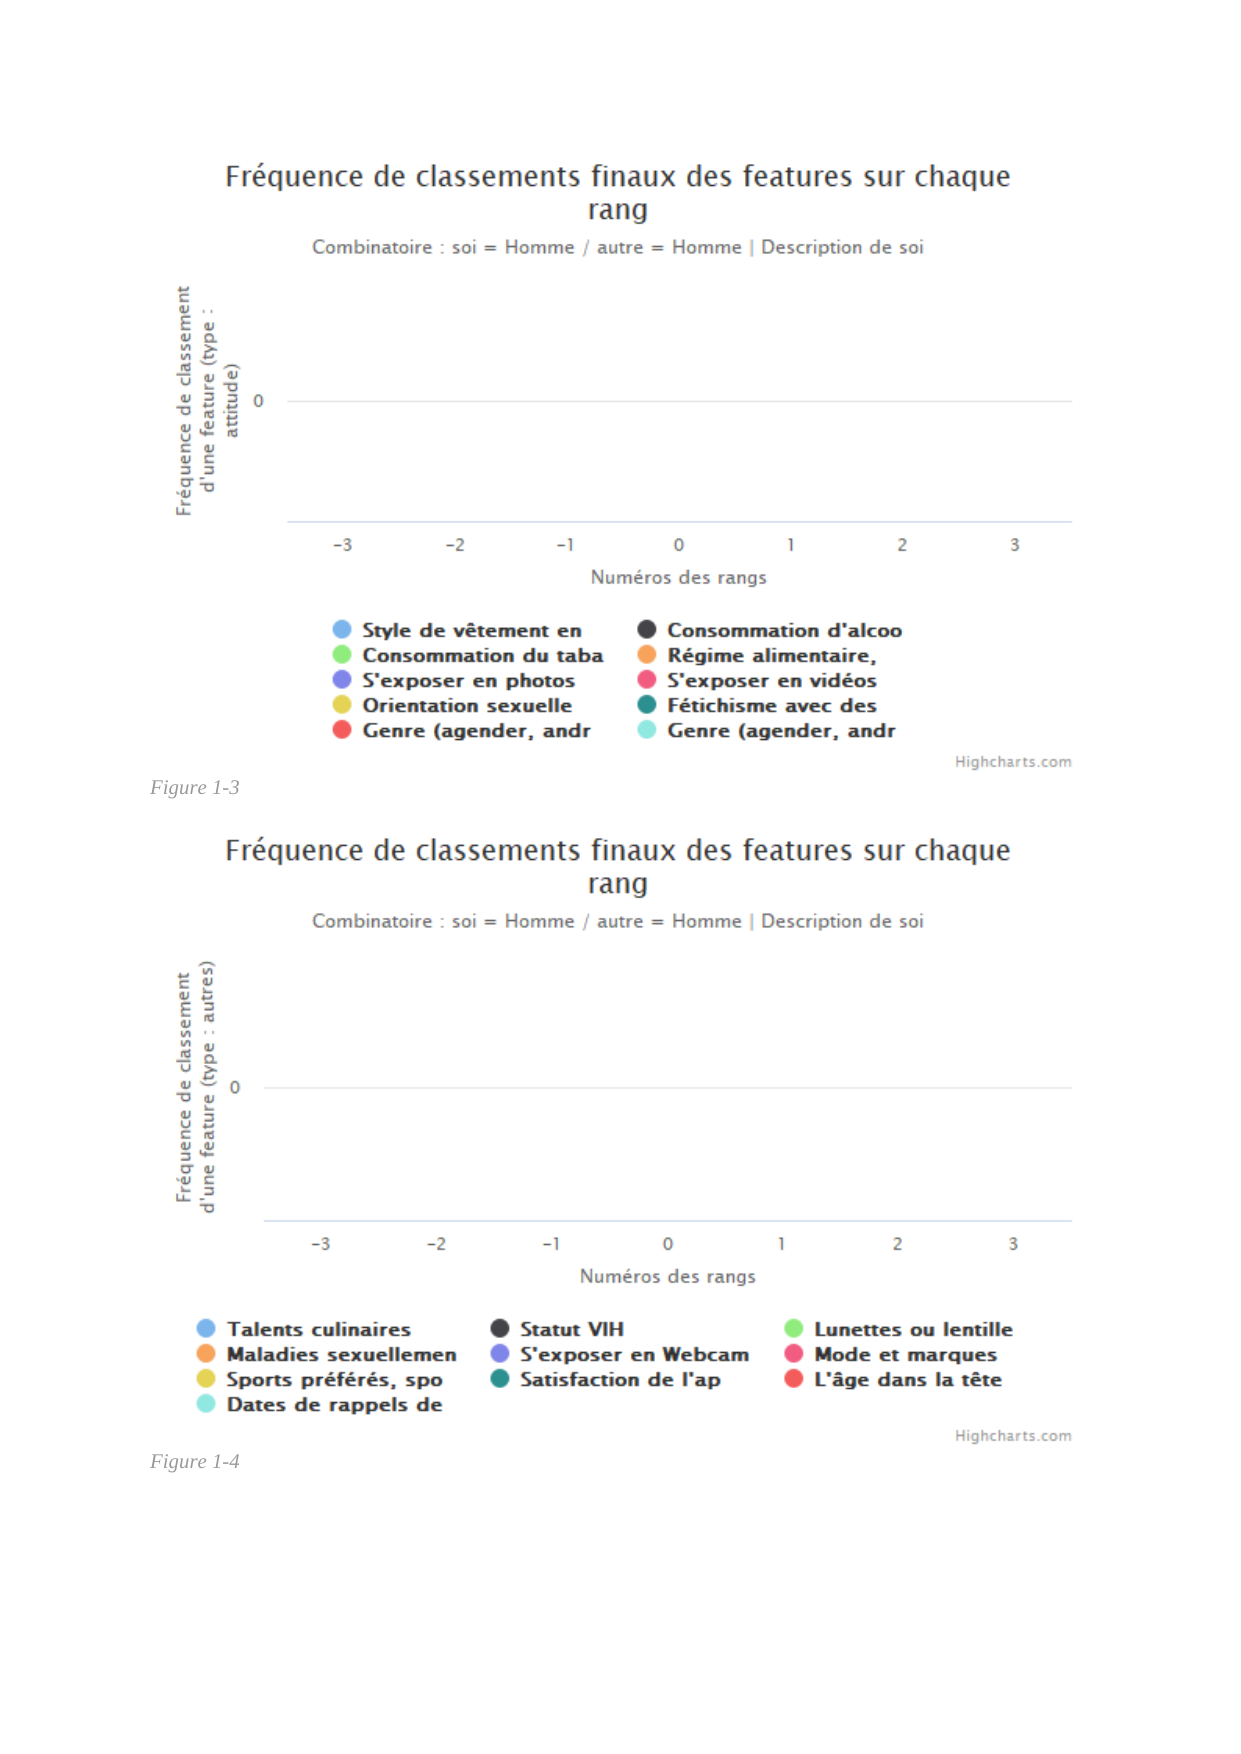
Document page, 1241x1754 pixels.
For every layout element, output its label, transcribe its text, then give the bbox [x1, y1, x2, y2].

picture [150, 824, 1088, 1449]
text Figure 1-3 [150, 775, 1090, 799]
picture [150, 150, 1088, 775]
text Figure 1-4 [150, 1449, 1090, 1473]
